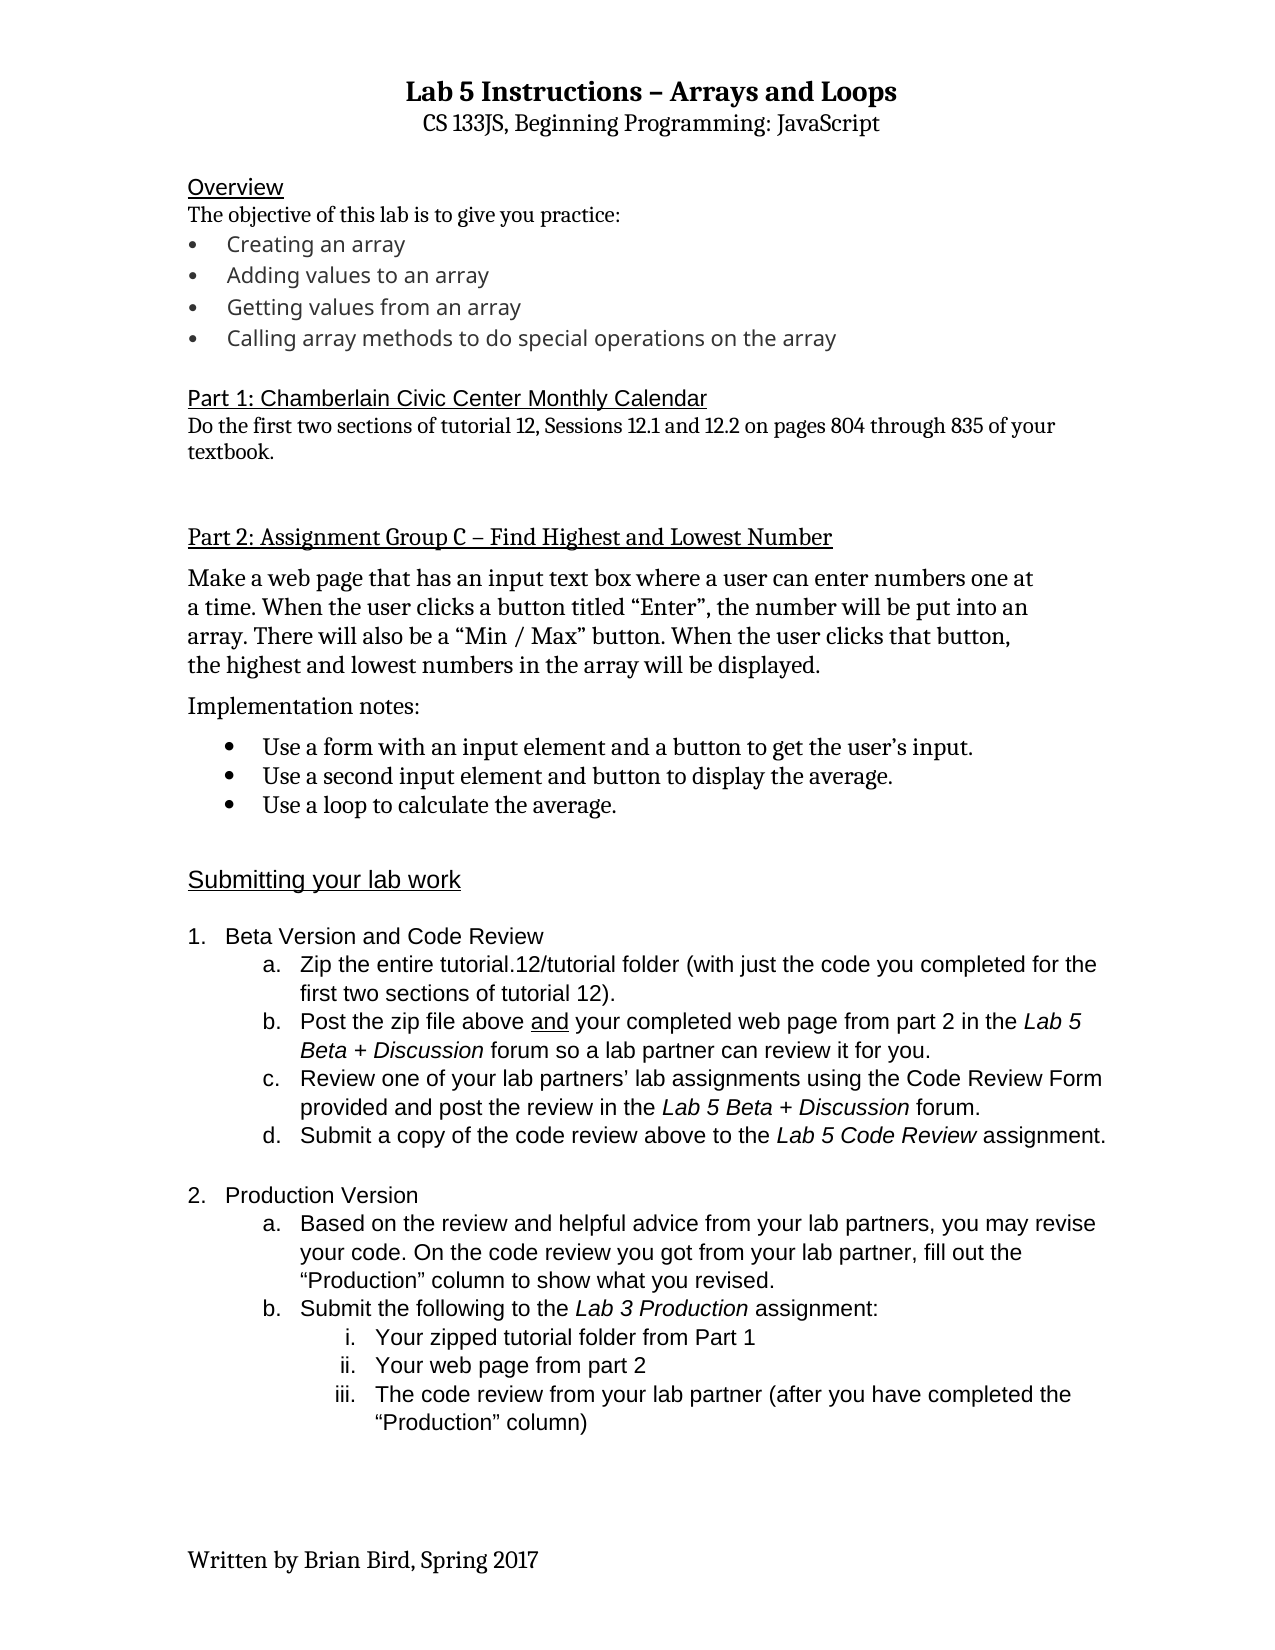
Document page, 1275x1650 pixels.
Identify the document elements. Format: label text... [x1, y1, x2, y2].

list Based on the review and helpful advice from your lab partners, you may revise your code. On the code review you got from your lab partner, fill out the “Production” column to show what you revised. [262, 1210, 1116, 1293]
text Part 2: Assignment Group C – Find Highest and Lowest Number [187, 523, 1116, 552]
list Beta Version and Code Review [187, 923, 1116, 949]
list Production Version [187, 1182, 1116, 1208]
list Your zipped tutorial folder from Part 1 [356, 1324, 1116, 1350]
text Implementation notes: [187, 692, 1041, 721]
text Part 1: Chamberlain Civic Center Monthly Calendar [187, 382, 1078, 412]
list Adding values to an array [189, 259, 1116, 290]
list Getting values from an array [189, 290, 1116, 321]
list Use a second input element and button to display the average. [225, 762, 1041, 791]
list Submit a copy of the code review above to the Lab 5 Code Review assignment. [262, 1122, 1116, 1179]
list Use a loop to calculate the average. [225, 791, 1041, 819]
list Review one of your lab partners’ lab assignments using the Code Review Form provided and post the review in the Lab 5 Beta + Discussion forum. [262, 1065, 1116, 1120]
list Submit the following to the Lab 3 Production assignment: [262, 1295, 1116, 1322]
list Creating an array [189, 228, 1116, 259]
text Submitting your lab work [187, 865, 1116, 894]
text Make a web page that has an input text box where a user can enter numbers one at a time. When the user clicks a button titled “Enter”, the number will be put into an array. There will also be a “Min / Max” button. When the user clicks that button, the highest and lowest numbers in the array will be displayed. [187, 564, 1041, 679]
text Do the first two sections of tutorial 12, Sessions 12.1 and 12.2 on pages 804 through 835 of your textbook. [187, 412, 1078, 465]
list Your web page from part 2 [356, 1352, 1116, 1378]
list Calling array methods to do special operations on the array [189, 321, 1116, 353]
text Overview The objective of this lab is to give you practice: [187, 171, 1078, 228]
list Zip the entire tutorial.12/tutorial folder (with just the code you completed for the first two sections of tutorial 12). [262, 951, 1116, 1006]
list Post the zip file above and your completed web page from part 2 in the Lab 5 Beta + Discussion forum so a lab partner can review it for you. [262, 1008, 1116, 1063]
list Use a form with an input element and a button to get the user’s input. [225, 733, 1041, 762]
list The code review from your lab partner (after you have completed the “Production” column) [356, 1381, 1116, 1435]
